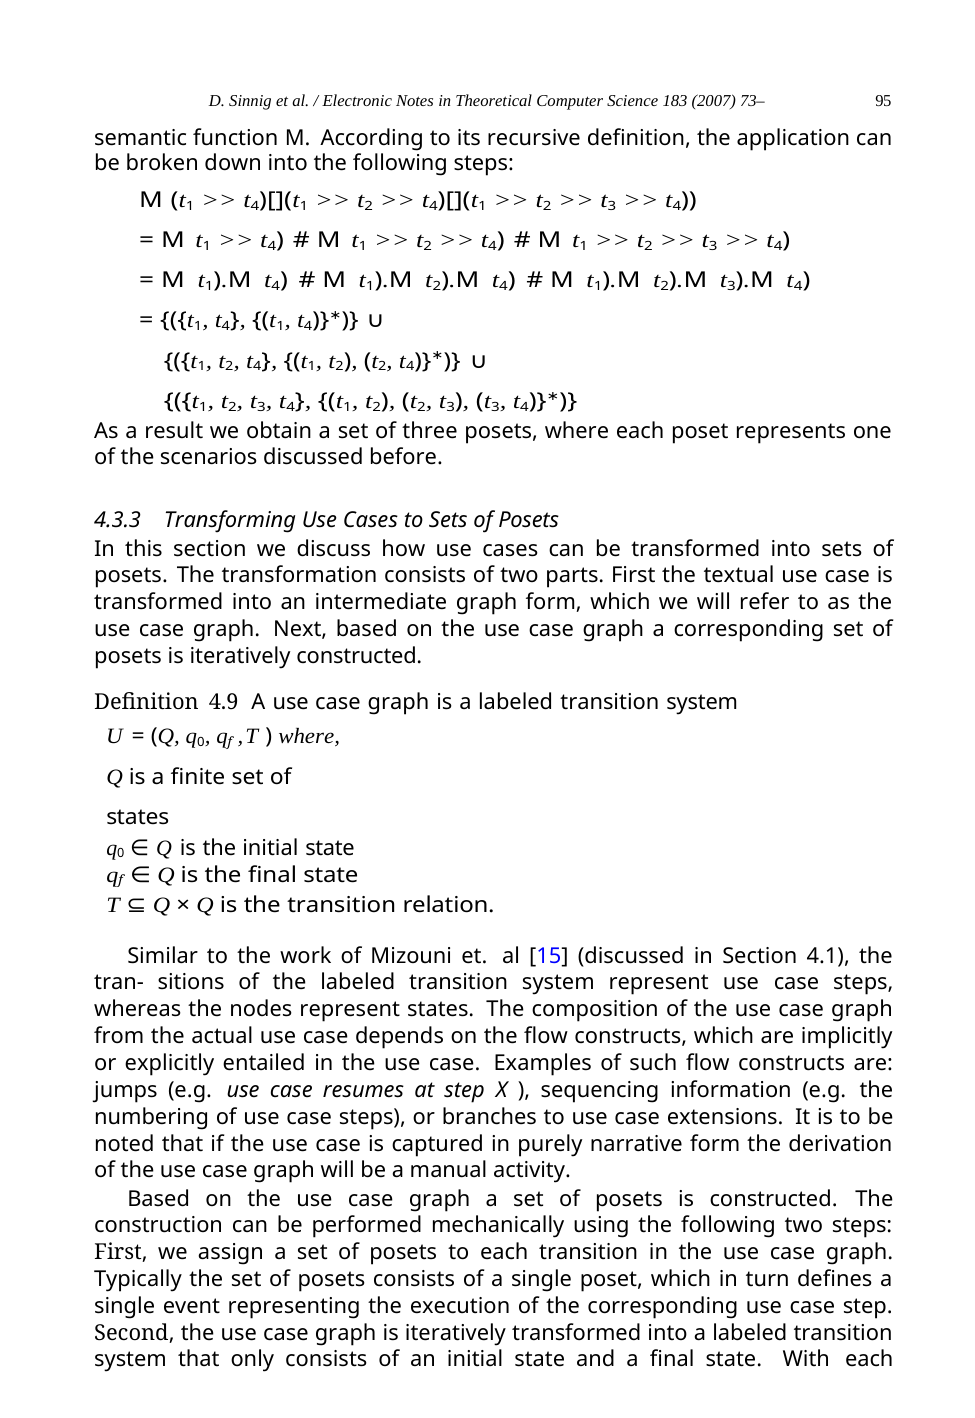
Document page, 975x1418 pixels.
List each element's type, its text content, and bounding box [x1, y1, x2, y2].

text semantic function M. According to its recursive definition, the application can be broken down into the following steps: [94, 124, 893, 177]
text = M t1 >> t4) # M t1 >> t2 >> t4) # M t1 >> t2 >> t3 >> t4) [139, 224, 904, 254]
text M (t1 >> t4)[](t1 >> t2 >> t4)[](t1 >> t2 >> t3 >> t4)) [139, 184, 904, 214]
text qf ∈ Q is the final state [106, 859, 904, 888]
text Similar to the work of Mizouni et. al [15] (discussed in Section 4.1), the tran- sitions of the labeled transition system represent use case steps, whereas the nodes represent states. The composition of the use case graph from the actual use case depends on the flow constructs, which are implicitly or explicitly entailed in the use case. Examples of such flow constructs are: jumps (e.g. use case resumes at step X ), sequencing information (e.g. the numbering of use case steps), or branches to use case extensions. It is to be noted that if the use case is captured in purely narrative form the derivation of the use case graph will be a manual activity. [94, 942, 893, 1184]
text {({t1, t2, t4}, {(t1, t2), (t2, t4)}∗)} ∪ [163, 345, 904, 374]
text Definition 4.9 A use case graph is a labeled transition system [94, 686, 904, 716]
text = {({t1, t4}, {(t1, t4)}∗)} ∪ [139, 304, 904, 334]
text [94, 1185, 893, 1373]
text In this section we discuss how use cases can be transformed into sets of posets. The transformation consists of two parts. First the textual use case is transformed into an intermediate graph form, which we will refer to as the use case graph. Next, based on the use case graph a corresponding set of posets is iteratively constructed. [94, 535, 893, 669]
list Transforming Use Cases to Sets of Posets [94, 503, 904, 533]
text {({t1, t2, t3, t4}, {(t1, t2), (t2, t3), (t3, t4)}∗)} [163, 385, 904, 414]
text q0 ∈ Q is the initial state [166, 841, 904, 859]
text As a result we obtain a set of three posets, where each poset represents one of the scenarios discussed before. [94, 418, 893, 471]
text T ⊆ Q × Q is the transition relation. [106, 888, 904, 918]
text U = (Q, q0, qf ,T ) where, Q is a finite set of states [106, 720, 357, 831]
text = M t1).M t4) # M t1).M t2).M t4) # M t1).M t2).M t3).M t4) [139, 264, 904, 294]
